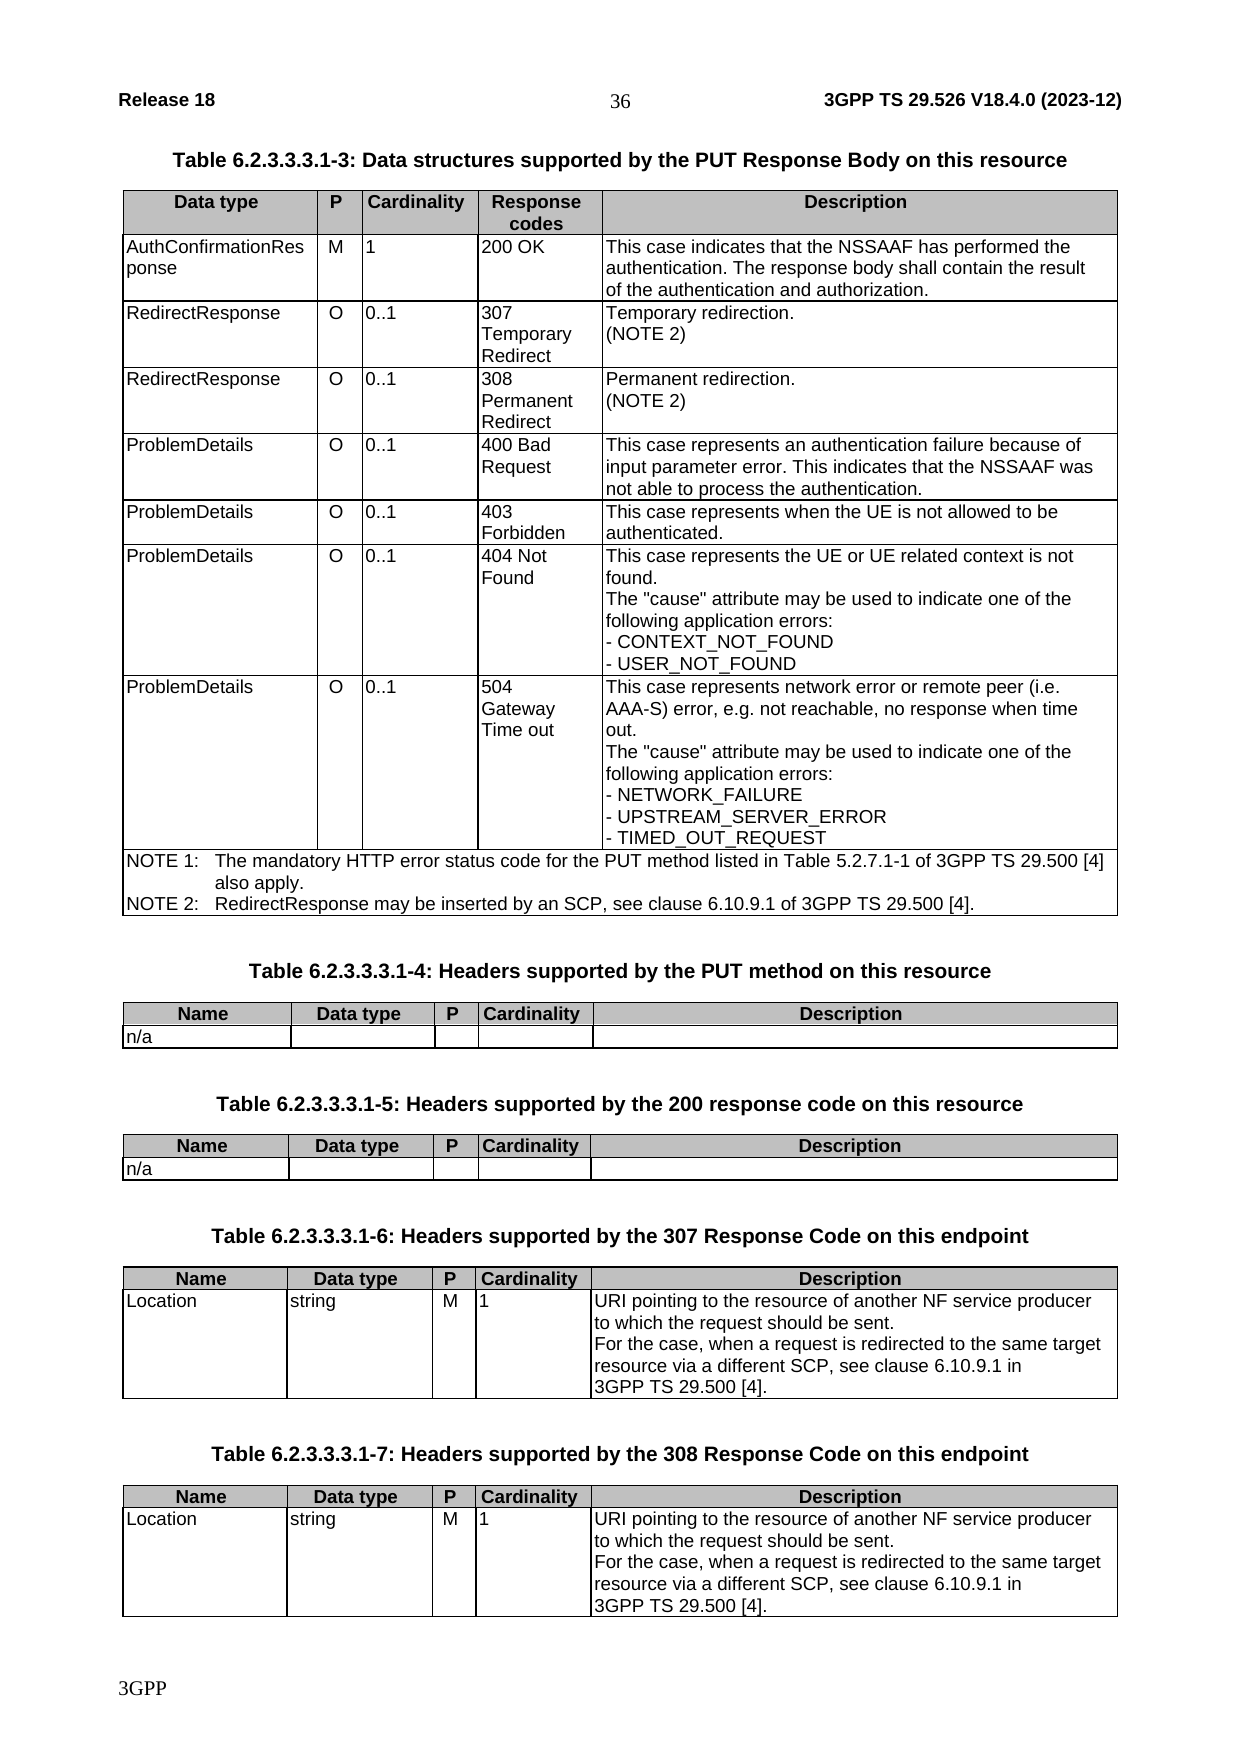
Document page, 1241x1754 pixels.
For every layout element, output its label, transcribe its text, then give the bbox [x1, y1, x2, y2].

table_header Name [124, 1135, 288, 1157]
table_cell Temporary redirection. (NOTE 2) [603, 302, 1117, 366]
table_cell ProblemDetails [124, 545, 317, 674]
table_cell O [318, 302, 362, 366]
table_header Description [592, 1268, 1117, 1289]
table_cell 0..1 [363, 501, 477, 543]
table_cell M [318, 235, 362, 300]
table_cell NOTE 1: The mandatory HTTP error status code for the PUT method listed in Table 5.2.7.1-1 of 3GPP TS 29.500 [4] also apply. NOTE 2: RedirectResponse may be inserted by an SCP, see clause 6.10.9.1 of 3GPP TS 29.500 [4]. [124, 850, 1117, 915]
table_header Description [594, 1003, 1117, 1024]
table_cell RedirectResponse [124, 368, 317, 433]
table_cell 0..1 [363, 368, 477, 433]
table_cell ProblemDetails [124, 501, 317, 543]
table_header P [433, 1268, 475, 1289]
table_header Description [591, 1135, 1117, 1157]
table_cell Location [124, 1290, 286, 1398]
table_cell [436, 1026, 478, 1047]
table_cell [594, 1026, 1117, 1047]
table_header Data type [288, 1268, 432, 1289]
table_cell 200 OK [479, 235, 602, 300]
table_cell [434, 1158, 478, 1179]
table_header Cardinality [479, 1135, 590, 1157]
table_cell O [318, 501, 362, 543]
table_cell AuthConfirmationResponse [124, 235, 317, 300]
table_cell 1 [477, 1290, 590, 1398]
table_cell [479, 1026, 592, 1047]
table_cell [479, 1158, 590, 1179]
table_cell 1 [363, 235, 477, 300]
table_cell 1 [477, 1508, 590, 1616]
table_cell O [318, 434, 362, 499]
text Table 6.2.3.3.3.1-5: Headers supported by the 200 response code on this resource [118, 1091, 1122, 1115]
table_cell 0..1 [363, 545, 477, 674]
table_cell M [433, 1508, 475, 1616]
table_cell O [318, 676, 362, 848]
table_header Data type [124, 191, 317, 234]
table_cell ProblemDetails [124, 434, 317, 499]
table_cell This case represents the UE or UE related context is not found. The "cause" attribute may be used to indicate one of the following application errors: - CONTEXT_NOT_FOUND - USER_NOT_FOUND [603, 545, 1117, 674]
table_header Data type [292, 1003, 434, 1024]
table_cell This case represents when the UE is not allowed to be authenticated. [603, 501, 1117, 543]
table_cell 0..1 [363, 434, 477, 499]
table_cell 0..1 [363, 302, 477, 366]
table_header Description [603, 191, 1117, 234]
table_header Name [124, 1486, 287, 1507]
text Table 6.2.3.3.3.1-3: Data structures supported by the PUT Response Body on this resource [118, 147, 1122, 171]
text Table 6.2.3.3.3.1-6: Headers supported by the 307 Response Code on this endpoint [118, 1224, 1122, 1248]
table_header P [318, 191, 362, 234]
table_header P [433, 1486, 475, 1507]
table_header P [435, 1003, 478, 1024]
table_cell This case indicates that the NSSAAF has performed the authentication. The response body shall contain the result of the authentication and authorization. [603, 235, 1117, 300]
table_header Response codes [479, 191, 602, 234]
table_cell URI pointing to the resource of another NF service producer to which the request should be sent. For the case, when a request is redirected to the same target resource via a different SCP, see clause 6.10.9.1 in 3GPP TS 29.500 [4]. [592, 1290, 1117, 1398]
table_cell 0..1 [363, 676, 477, 848]
table_cell string [288, 1290, 432, 1398]
text Table 6.2.3.3.3.1-4: Headers supported by the PUT method on this resource [118, 959, 1122, 983]
table_cell string [288, 1508, 432, 1616]
table_header Description [592, 1486, 1117, 1507]
table_cell O [318, 545, 362, 674]
table_header Cardinality [476, 1268, 591, 1289]
table_cell This case represents an authentication failure because of input parameter error. This indicates that the NSSAAF was not able to process the authentication. [603, 434, 1117, 499]
table_cell Permanent redirection. (NOTE 2) [603, 368, 1117, 433]
table_header Cardinality [476, 1486, 591, 1507]
table_cell This case represents network error or remote peer (i.e. AAA-S) error, e.g. not reachable, no response when time out. The "cause" attribute may be used to indicate one of the following application errors: - NETWORK_FAILURE - UPSTREAM_SERVER_ERROR - TIMED_OUT_REQUEST [603, 676, 1117, 848]
table_header Name [124, 1003, 291, 1024]
table_cell M [433, 1290, 475, 1398]
table_cell [292, 1026, 434, 1047]
table_cell 403 Forbidden [479, 501, 602, 543]
table_header Data type [289, 1135, 433, 1157]
table_header P [434, 1135, 478, 1157]
table_cell n/a [124, 1026, 290, 1047]
table_cell [290, 1158, 433, 1179]
table_cell [592, 1158, 1117, 1179]
text Table 6.2.3.3.3.1-7: Headers supported by the 308 Response Code on this endpoint [118, 1442, 1122, 1466]
table_cell RedirectResponse [124, 302, 317, 366]
table_cell ProblemDetails [124, 676, 317, 848]
table_cell n/a [124, 1158, 288, 1179]
table_cell URI pointing to the resource of another NF service producer to which the request should be sent. For the case, when a request is redirected to the same target resource via a different SCP, see clause 6.10.9.1 in 3GPP TS 29.500 [4]. [592, 1508, 1117, 1616]
table_header Cardinality [363, 191, 478, 234]
table_cell 404 Not Found [479, 545, 602, 674]
table_header Name [124, 1268, 287, 1289]
table_cell O [318, 368, 362, 433]
table_cell 308 Permanent Redirect [479, 368, 602, 433]
table_cell 400 Bad Request [479, 434, 602, 499]
table_cell Location [124, 1508, 286, 1616]
table_cell 307 Temporary Redirect [479, 302, 602, 366]
table_header Cardinality [479, 1003, 593, 1024]
table_header Data type [288, 1486, 432, 1507]
table_cell 504 Gateway Time out [479, 676, 602, 848]
